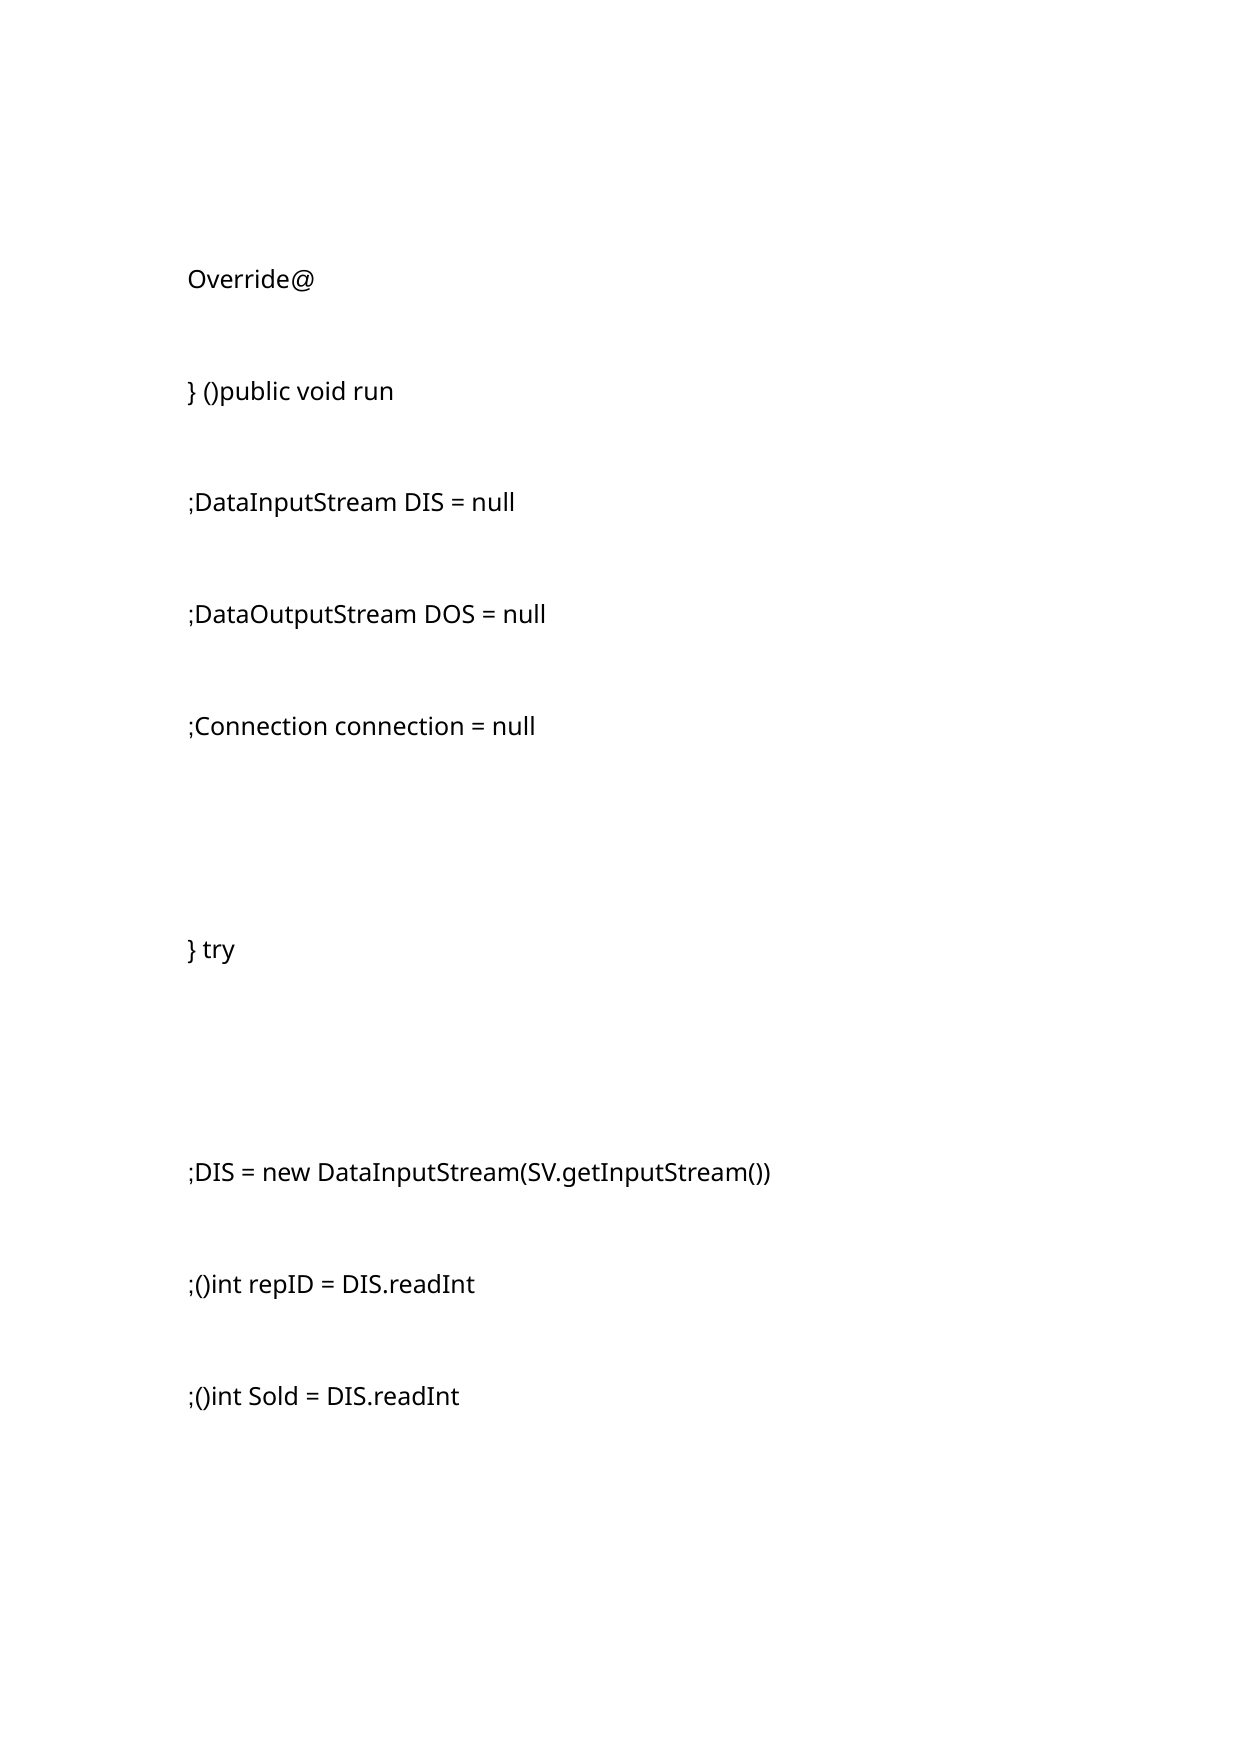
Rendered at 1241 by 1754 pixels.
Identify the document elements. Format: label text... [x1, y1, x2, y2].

text int Sold = DIS.readInt(); [187, 1378, 1053, 1412]
text @Override [187, 262, 1053, 296]
text DataOutputStream DOS = null; [187, 597, 1053, 631]
text public void run() { [187, 373, 1053, 407]
text int repID = DIS.readInt(); [187, 1267, 1053, 1301]
text DataInputStream DIS = null; [187, 485, 1053, 519]
text try { [187, 932, 1053, 966]
text Connection connection = null; [187, 708, 1053, 742]
text DIS = new DataInputStream(SV.getInputStream()); [187, 1155, 1053, 1189]
